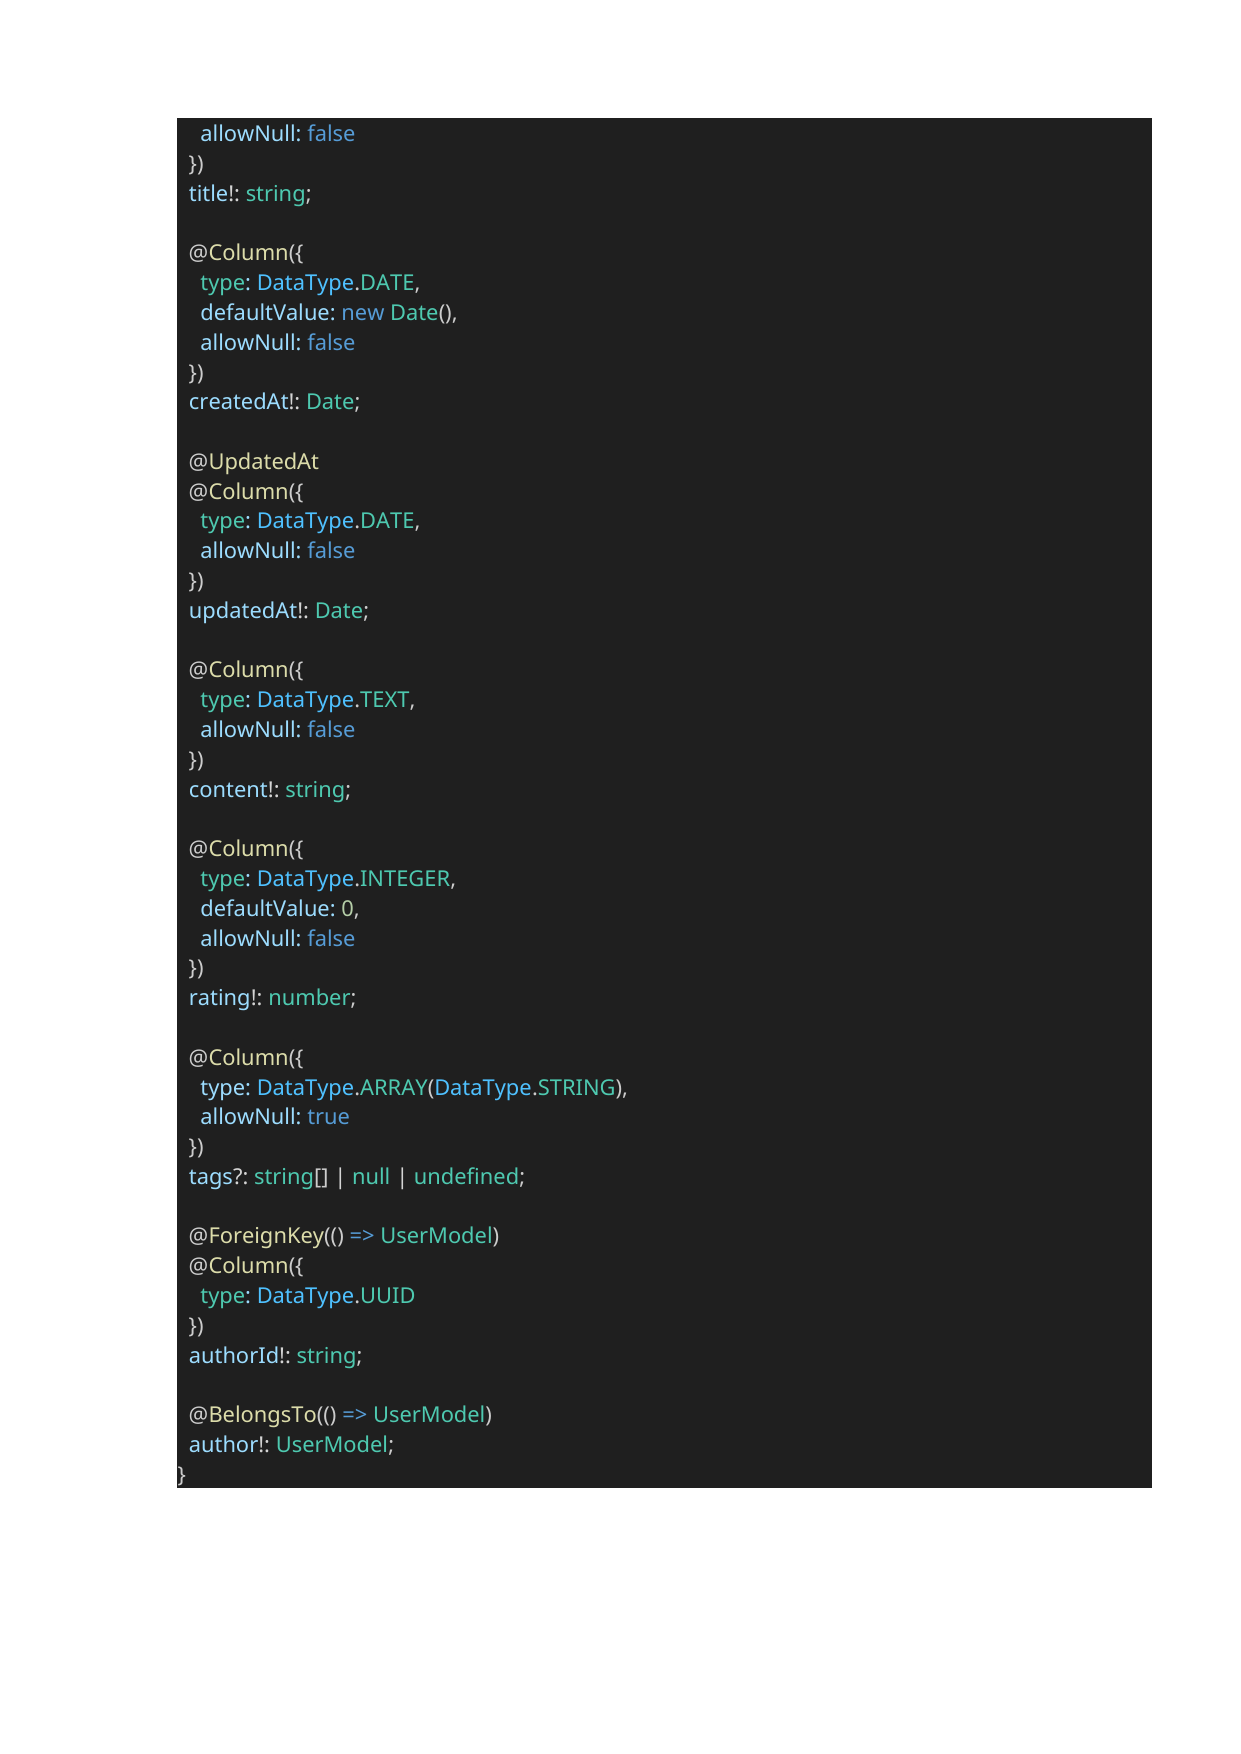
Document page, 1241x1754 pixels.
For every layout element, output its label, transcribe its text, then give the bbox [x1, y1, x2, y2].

text @Column({ [177, 476, 1152, 505]
text @BelongsTo(() => UserModel) [177, 1399, 1152, 1429]
text tags?: string[] | null | undefined; [177, 1161, 1152, 1191]
text authorId!: string; [177, 1339, 1152, 1369]
text allowNull: false [177, 118, 1152, 148]
text updatedAt!: Date; [177, 595, 1152, 624]
text allowNull: false [177, 327, 1152, 356]
text }) [177, 1310, 1152, 1339]
text defaultValue: new Date(), [177, 297, 1152, 327]
text allowNull: false [177, 714, 1152, 744]
text content!: string; [177, 773, 1152, 803]
text } [177, 1459, 1152, 1488]
text @ForeignKey(() => UserModel) [177, 1220, 1152, 1250]
text @Column({ [177, 1250, 1152, 1280]
text @UpdatedAt [177, 446, 1152, 476]
text @Column({ [177, 833, 1152, 863]
text }) [177, 744, 1152, 773]
text allowNull: true [177, 1101, 1152, 1131]
text }) [177, 952, 1152, 982]
text allowNull: false [177, 535, 1152, 565]
text }) [177, 565, 1152, 595]
text type: DataType.INTEGER, [177, 863, 1152, 893]
text rating!: number; [177, 982, 1152, 1012]
text defaultValue: 0, [177, 893, 1152, 922]
text author!: UserModel; [177, 1429, 1152, 1459]
text }) [177, 356, 1152, 386]
text @Column({ [177, 237, 1152, 267]
text type: DataType.UUID [177, 1280, 1152, 1310]
text type: DataType.DATE, [177, 267, 1152, 297]
text createdAt!: Date; [177, 386, 1152, 416]
text allowNull: false [177, 922, 1152, 952]
text type: DataType.DATE, [177, 505, 1152, 535]
text }) [177, 148, 1152, 178]
text }) [177, 1131, 1152, 1161]
text @Column({ [177, 1042, 1152, 1071]
text type: DataType.TEXT, [177, 684, 1152, 714]
text type: DataType.ARRAY(DataType.STRING), [177, 1071, 1152, 1101]
text @Column({ [177, 654, 1152, 684]
text title!: string; [177, 178, 1152, 207]
